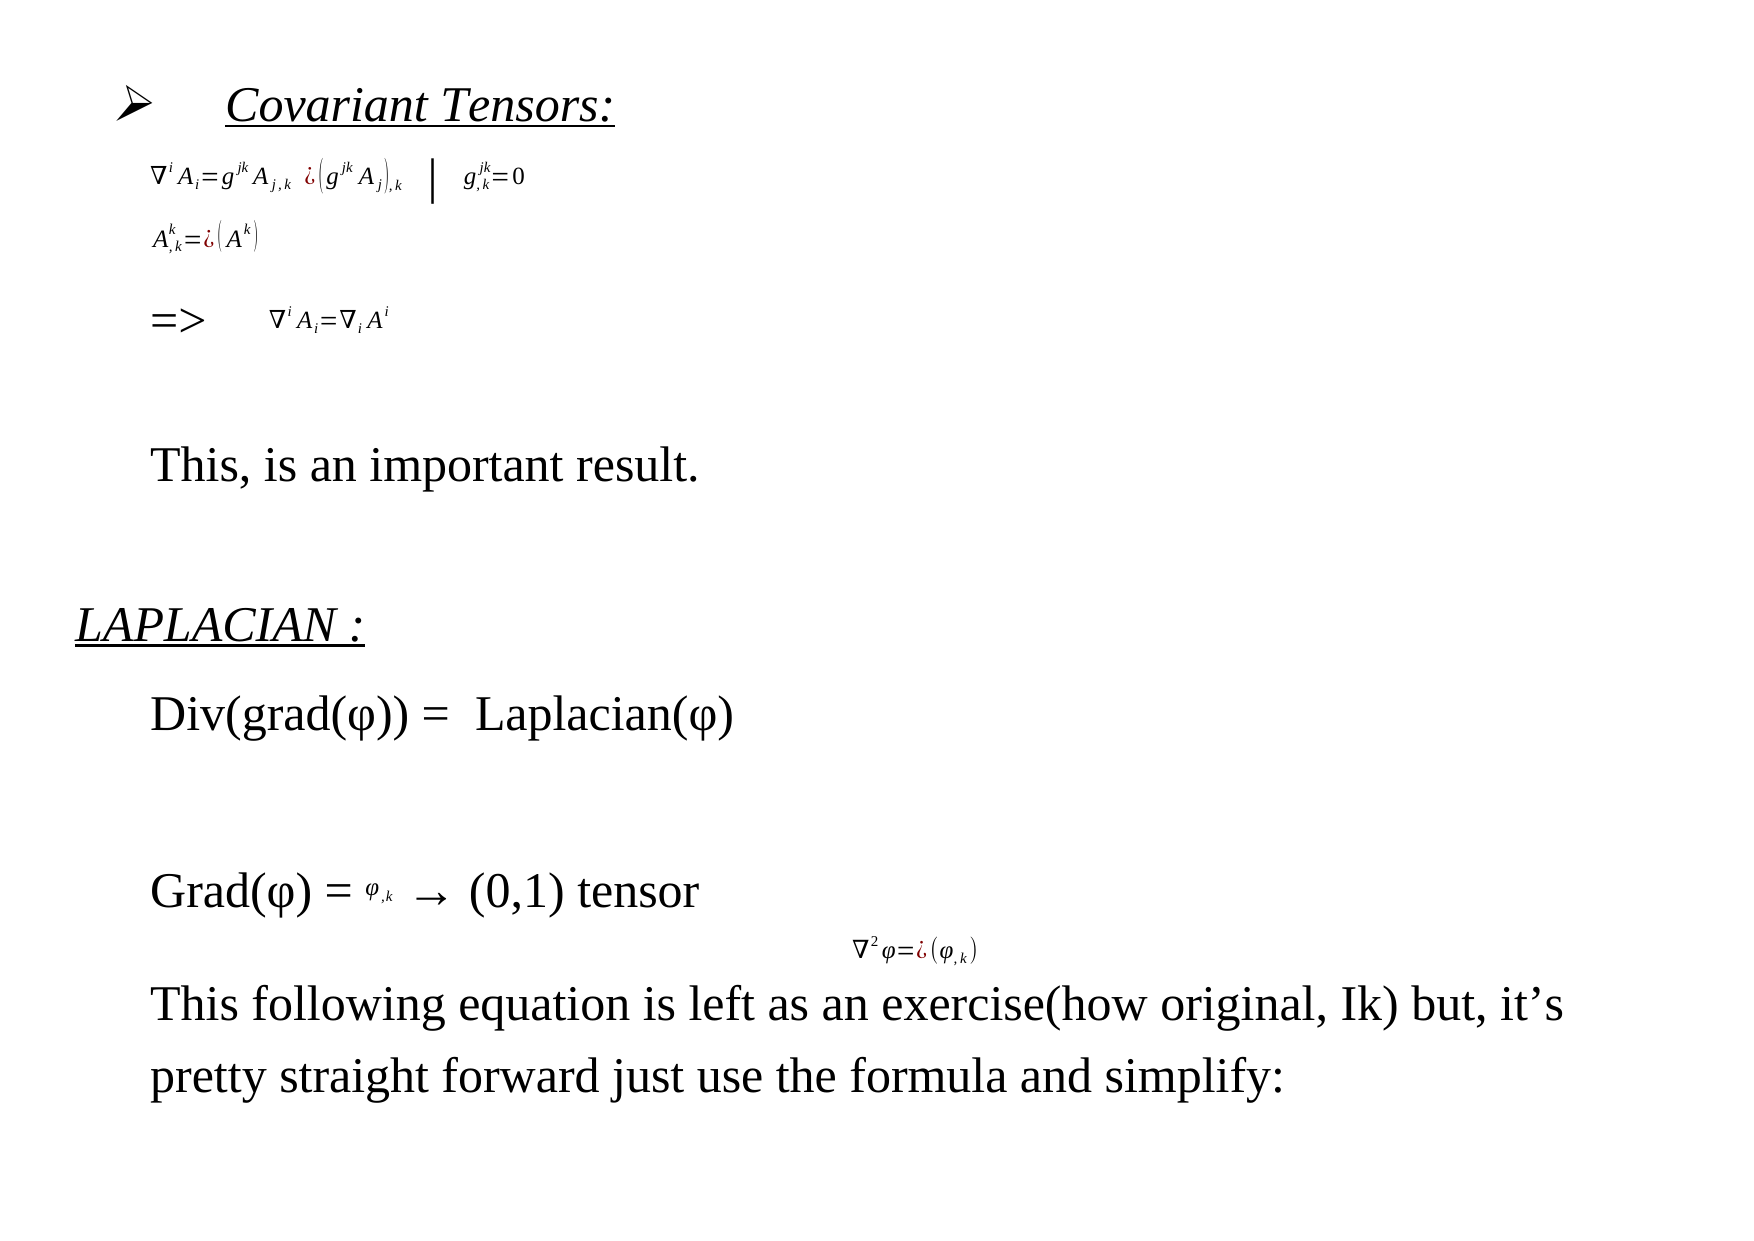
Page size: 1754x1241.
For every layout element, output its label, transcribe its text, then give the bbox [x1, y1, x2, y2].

list This following equation is left as an exercise(how original, Ik) but, it’s pretty straight forward just use the formula and simplify: [150, 974, 1679, 1103]
list => [150, 291, 1679, 348]
list Covariant Tensors: [112, 75, 1679, 132]
list This, is an important result. [150, 434, 1679, 492]
text LAPLACIAN : [75, 595, 1679, 652]
list | [150, 147, 1679, 204]
text Div(grad(φ)) = Laplacian(φ) [75, 683, 1679, 741]
list Grad(φ) = → (0,1) tensor [150, 860, 1679, 918]
